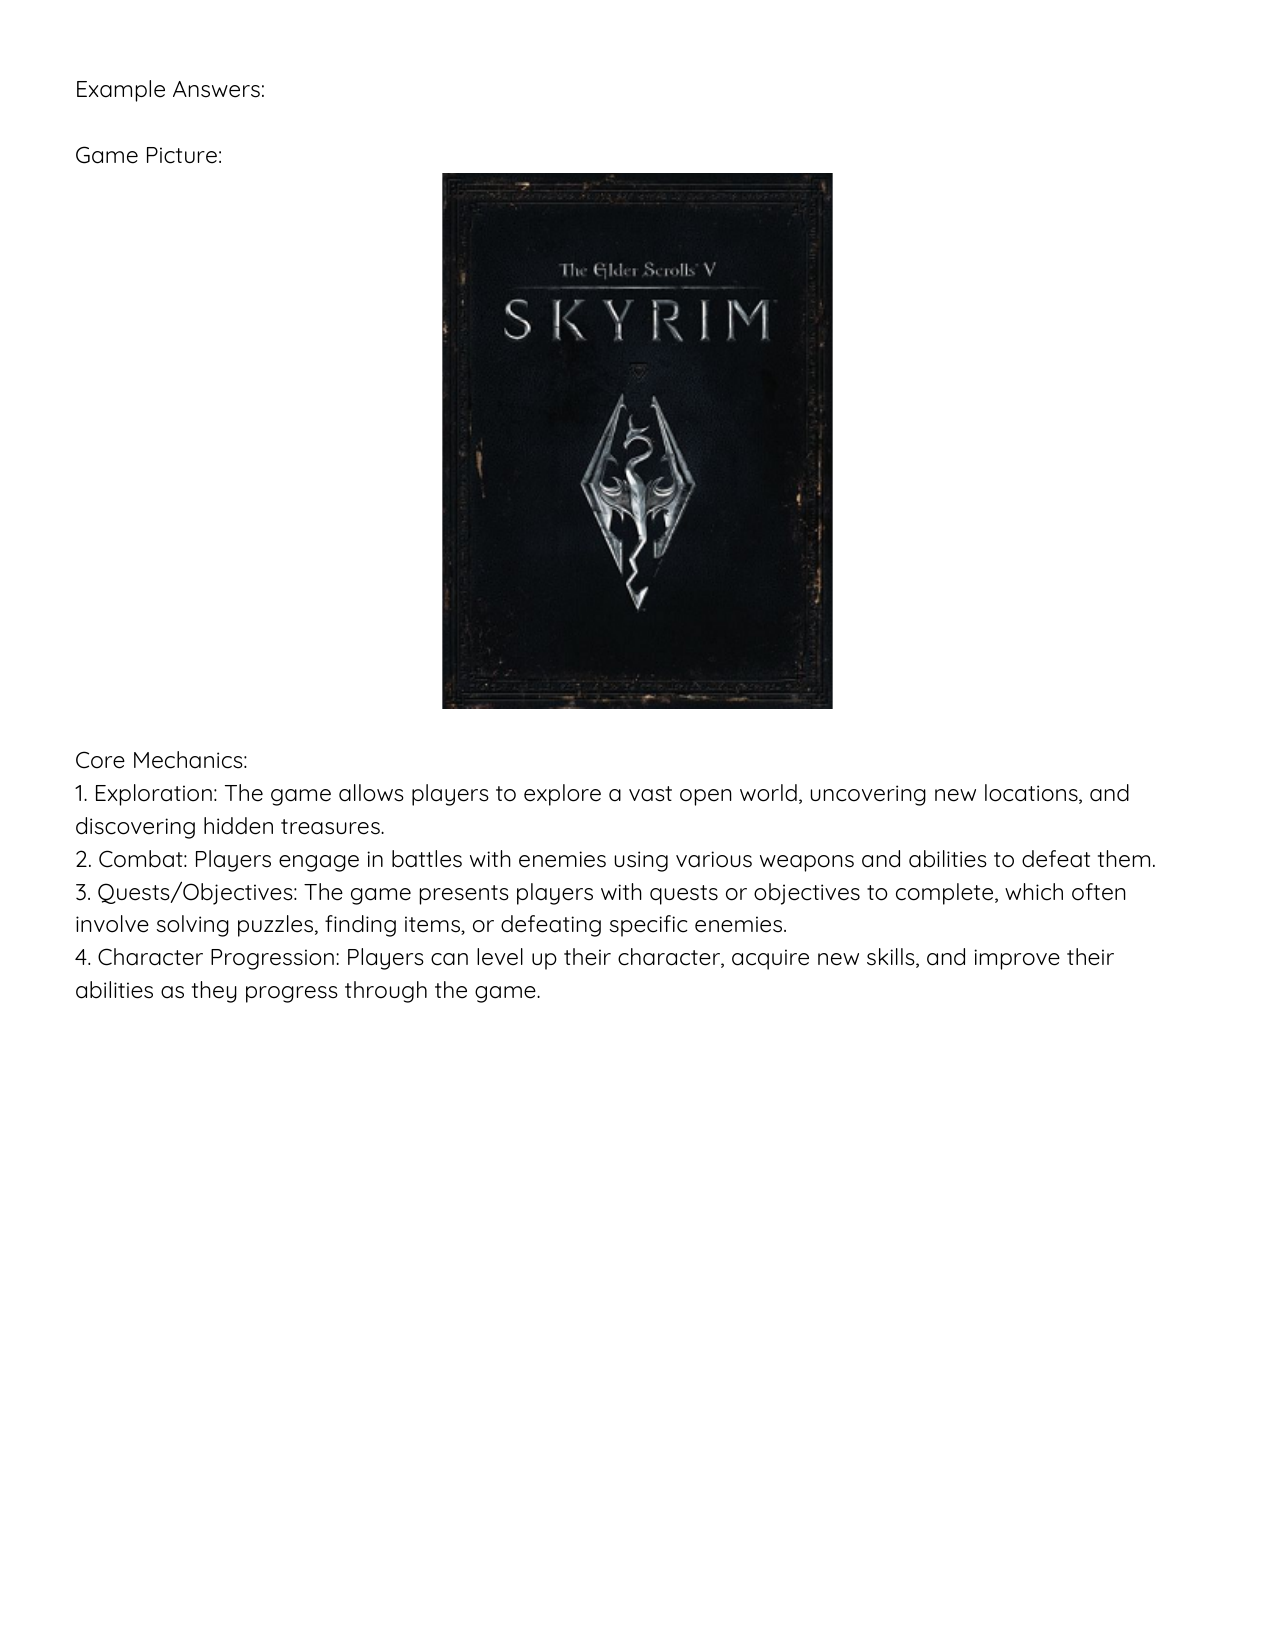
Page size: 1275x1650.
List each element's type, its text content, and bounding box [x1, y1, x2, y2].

text Core Mechanics: [75, 745, 1200, 774]
text Example Answers: [75, 75, 1200, 104]
text 1. Exploration: The game allows players to explore a vast open world, uncovering new locations, and discovering hidden treasures. [75, 778, 1200, 840]
text 3. Quests/Objectives: The game presents players with quests or objectives to complete, which often involve solving puzzles, finding items, or defeating specific enemies. [75, 877, 1200, 938]
picture [442, 173, 833, 709]
text Game Picture: [75, 141, 1200, 169]
text 2. Combat: Players engage in battles with enemies using various weapons and abilities to defeat them. [75, 844, 1200, 873]
text 4. Character Progression: Players can level up their character, acquire new skills, and improve their abilities as they progress through the game. [75, 943, 1200, 1004]
